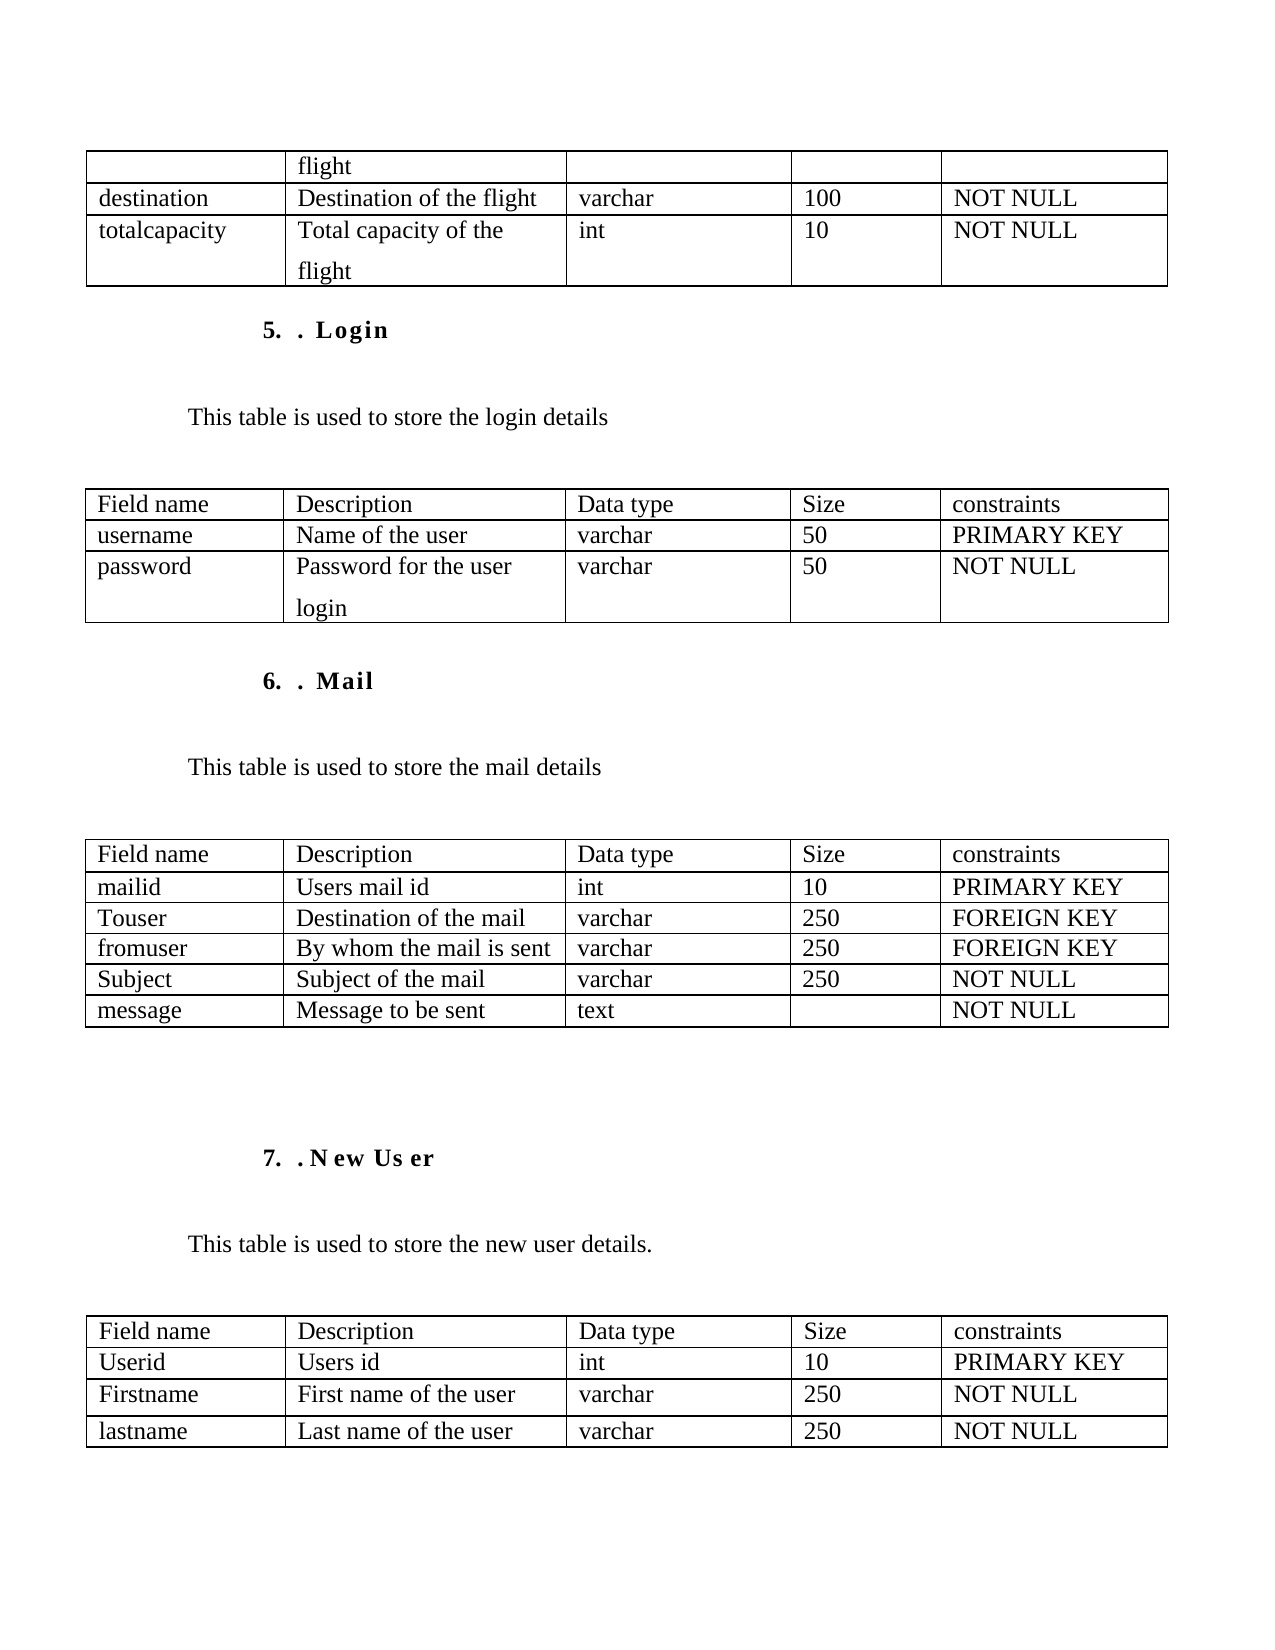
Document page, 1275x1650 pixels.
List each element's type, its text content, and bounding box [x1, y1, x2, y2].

table_cell text [566, 996, 790, 1026]
table_header Size [791, 840, 940, 871]
table_cell varchar [567, 1417, 791, 1446]
table_cell PRIMARY KEY [941, 521, 1168, 550]
table_cell username [86, 521, 283, 550]
table_header [942, 152, 1167, 182]
table_header Data type [566, 490, 790, 519]
table_cell int [567, 1348, 791, 1378]
table_cell 10 [792, 216, 941, 285]
table_cell fromuser [86, 934, 283, 963]
table_header constraints [942, 1317, 1167, 1347]
table_cell varchar [566, 934, 790, 963]
table_header [87, 152, 285, 182]
table_cell message [86, 996, 283, 1026]
table_header Size [791, 490, 940, 519]
table_cell Password for the user login [284, 552, 565, 622]
table_cell Users mail id [284, 873, 565, 902]
table_cell 250 [791, 903, 940, 933]
table_cell Name of the user [284, 521, 565, 550]
table_cell Destination of the flight [286, 184, 566, 214]
table_header Data type [566, 840, 790, 871]
table_cell FOREIGN KEY [941, 934, 1168, 963]
table_cell NOT NULL [941, 965, 1168, 994]
table_cell Firstname [87, 1380, 285, 1415]
table_cell 250 [791, 965, 940, 994]
table_header [567, 152, 791, 182]
table_header [792, 152, 941, 182]
table_cell varchar [567, 1380, 791, 1415]
table_cell 50 [791, 521, 940, 550]
table_cell Subject [86, 965, 283, 994]
table_cell Message to be sent [284, 996, 565, 1026]
table_cell Total capacity of the flight [286, 216, 566, 285]
table_header constraints [941, 490, 1168, 519]
table_cell PRIMARY KEY [942, 1348, 1167, 1378]
table_cell totalcapacity [87, 216, 285, 285]
table_cell [791, 996, 940, 1026]
table_cell By whom the mail is sent [284, 934, 565, 963]
text This table is used to store the mail details [188, 752, 1192, 781]
table_header Field name [86, 840, 283, 871]
table_header Description [286, 1317, 566, 1347]
table_header Field name [86, 490, 283, 519]
table_cell destination [87, 184, 285, 214]
table_cell FOREIGN KEY [941, 903, 1168, 933]
table_cell 250 [792, 1380, 941, 1415]
text This table is used to store the new user details. [188, 1229, 1192, 1258]
table_cell Subject of the mail [284, 965, 565, 994]
table_header Size [792, 1317, 941, 1347]
table_cell PRIMARY KEY [941, 873, 1168, 902]
table_cell 10 [791, 873, 940, 902]
table_header constraints [941, 840, 1168, 871]
table_cell NOT NULL [942, 1417, 1167, 1446]
table_cell 50 [791, 552, 940, 622]
table_header Description [284, 840, 565, 871]
table_cell varchar [566, 903, 790, 933]
table_cell varchar [567, 184, 791, 214]
text This table is used to store the login details [188, 402, 1192, 430]
subtitle . Login [263, 315, 1192, 344]
table_cell Destination of the mail [284, 903, 565, 933]
table_cell mailid [86, 873, 283, 902]
table_cell int [566, 873, 790, 902]
table_cell Last name of the user [286, 1417, 566, 1446]
subtitle . N ew Us er [263, 1143, 1192, 1172]
table_cell NOT NULL [941, 552, 1168, 622]
table_cell NOT NULL [942, 1380, 1167, 1415]
table_cell NOT NULL [942, 184, 1167, 214]
table_cell 250 [792, 1417, 941, 1446]
table_header flight [286, 152, 566, 182]
table_cell 250 [791, 934, 940, 963]
table_cell NOT NULL [942, 216, 1167, 285]
table_cell Users id [286, 1348, 566, 1378]
table_cell varchar [566, 552, 790, 622]
table_cell Userid [87, 1348, 285, 1378]
table_cell First name of the user [286, 1380, 566, 1415]
table_cell 10 [792, 1348, 941, 1378]
table_cell lastname [87, 1417, 285, 1446]
table_header Description [284, 490, 565, 519]
table_cell 100 [792, 184, 941, 214]
subtitle . Mail [263, 666, 1192, 695]
table_cell Touser [86, 903, 283, 933]
table_cell varchar [566, 965, 790, 994]
table_cell varchar [566, 521, 790, 550]
table_cell password [86, 552, 283, 622]
table_cell int [567, 216, 791, 285]
table_cell NOT NULL [941, 996, 1168, 1026]
table_header Data type [567, 1317, 791, 1347]
table_header Field name [87, 1317, 285, 1347]
